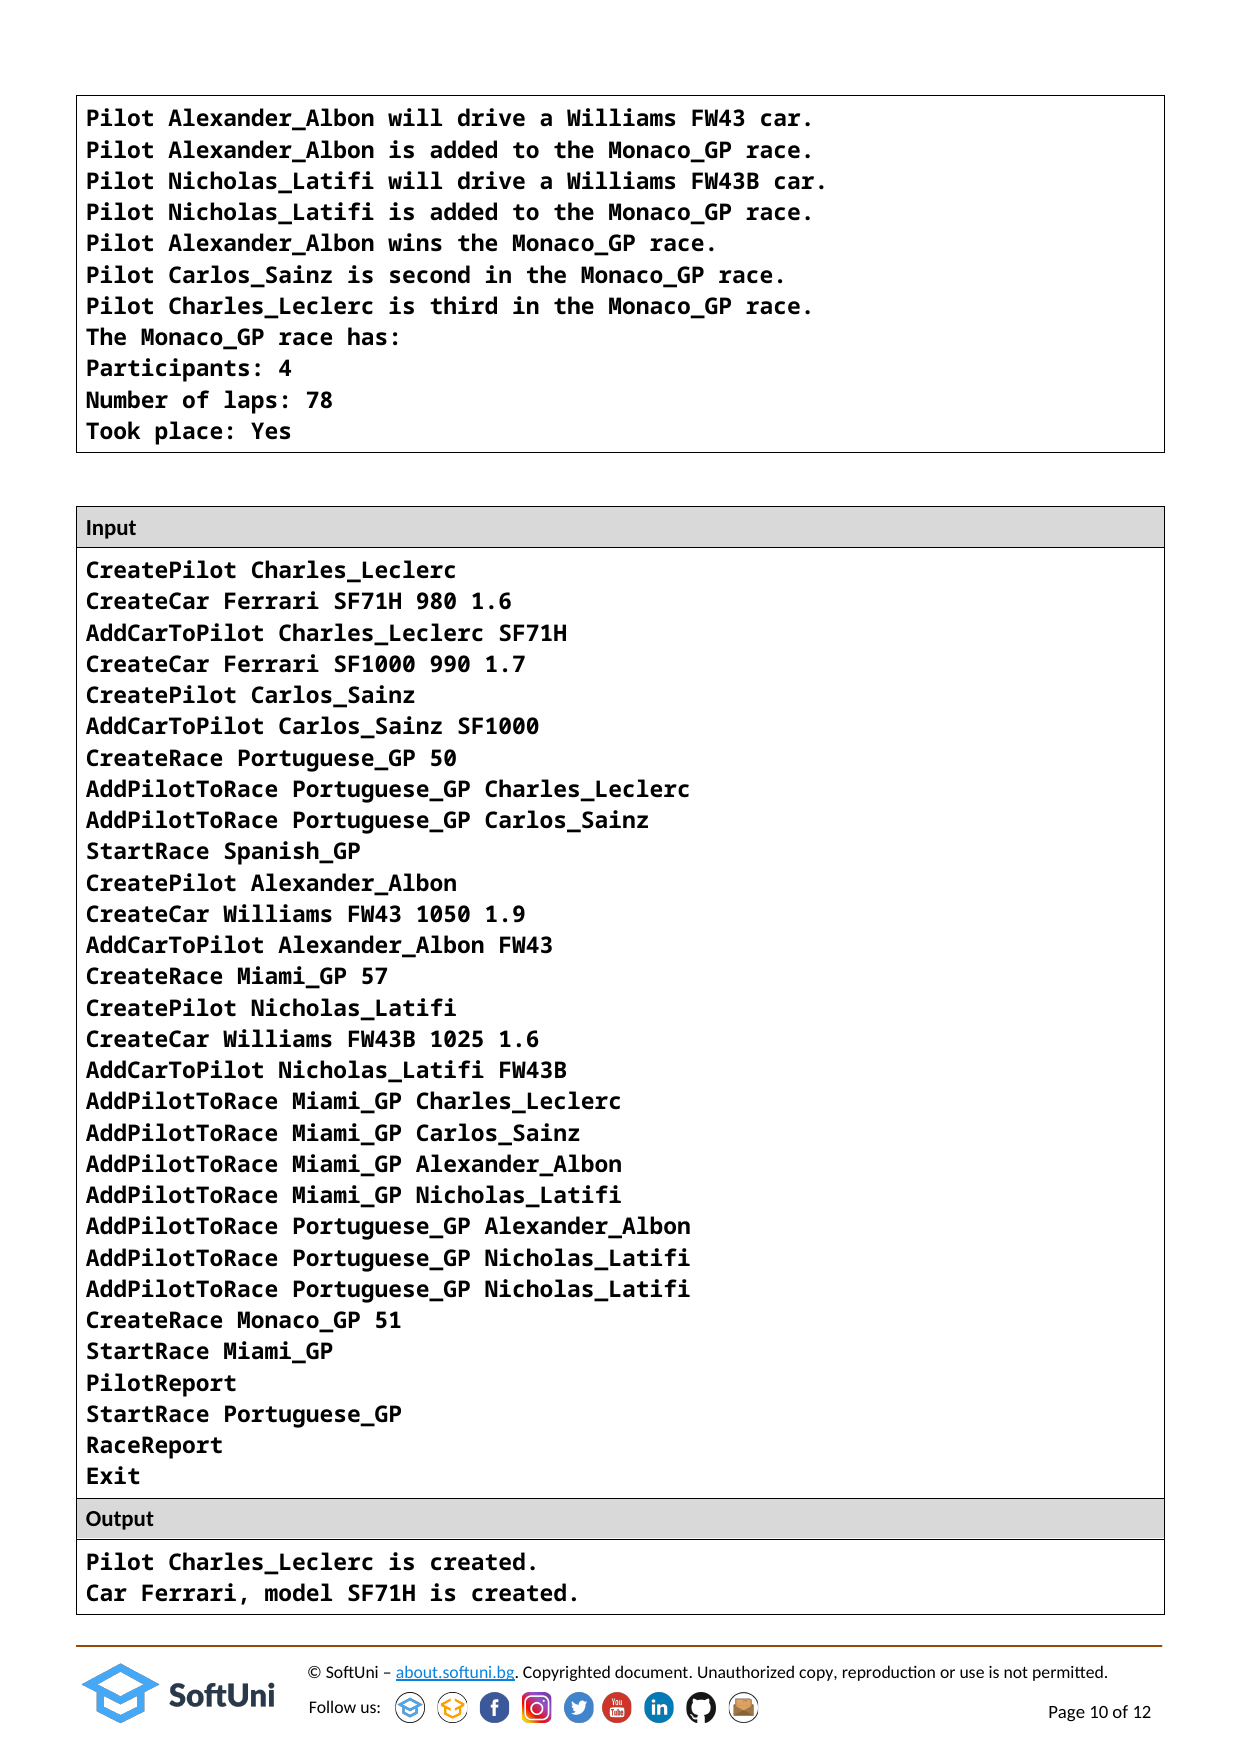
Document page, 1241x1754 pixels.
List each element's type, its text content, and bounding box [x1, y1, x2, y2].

picture [395, 1692, 425, 1723]
picture [75, 1658, 281, 1729]
table_cell CreatePilot Charles_Leclerc CreateCar Ferrari SF71H 980 1.6 AddCarToPilot Charles_Leclerc SF71H CreateCar Ferrari SF1000 990 1.7 CreatePilot Carlos_Sainz AddCarToPilot Carlos_Sainz SF1000 CreateRace Portuguese_GP 50 AddPilotToRace Portuguese_GP Charles_Leclerc AddPilotToRace Portuguese_GP Carlos_Sainz StartRace Spanish_GP CreatePilot Alexander_Albon CreateCar Williams FW43 1050 1.9 AddCarToPilot Alexander_Albon FW43 CreateRace Miami_GP 57 CreatePilot Nicholas_Latifi CreateCar Williams FW43B 1025 1.6 AddCarToPilot Nicholas_Latifi FW43B AddPilotToRace Miami_GP Charles_Leclerc AddPilotToRace Miami_GP Carlos_Sainz AddPilotToRace Miami_GP Alexander_Albon AddPilotToRace Miami_GP Nicholas_Latifi AddPilotToRace Portuguese_GP Alexander_Albon AddPilotToRace Portuguese_GP Nicholas_Latifi AddPilotToRace Portuguese_GP Nicholas_Latifi CreateRace Monaco_GP 51 StartRace Miami_GP PilotReport StartRace Portuguese_GP RaceReport Exit [77, 548, 1164, 1497]
picture [665, 1692, 674, 1701]
table_cell Output [77, 1499, 1164, 1538]
table_header Input [77, 507, 1164, 547]
picture [686, 1692, 716, 1723]
picture [665, 1714, 674, 1723]
picture [728, 1692, 759, 1723]
picture [522, 1692, 552, 1723]
picture [437, 1692, 468, 1723]
picture [644, 1714, 653, 1723]
picture [658, 1705, 667, 1714]
picture [479, 1692, 510, 1723]
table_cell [77, 96, 1164, 452]
picture [602, 1692, 632, 1723]
picture [644, 1692, 653, 1701]
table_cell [77, 1540, 1164, 1614]
picture [564, 1692, 594, 1723]
